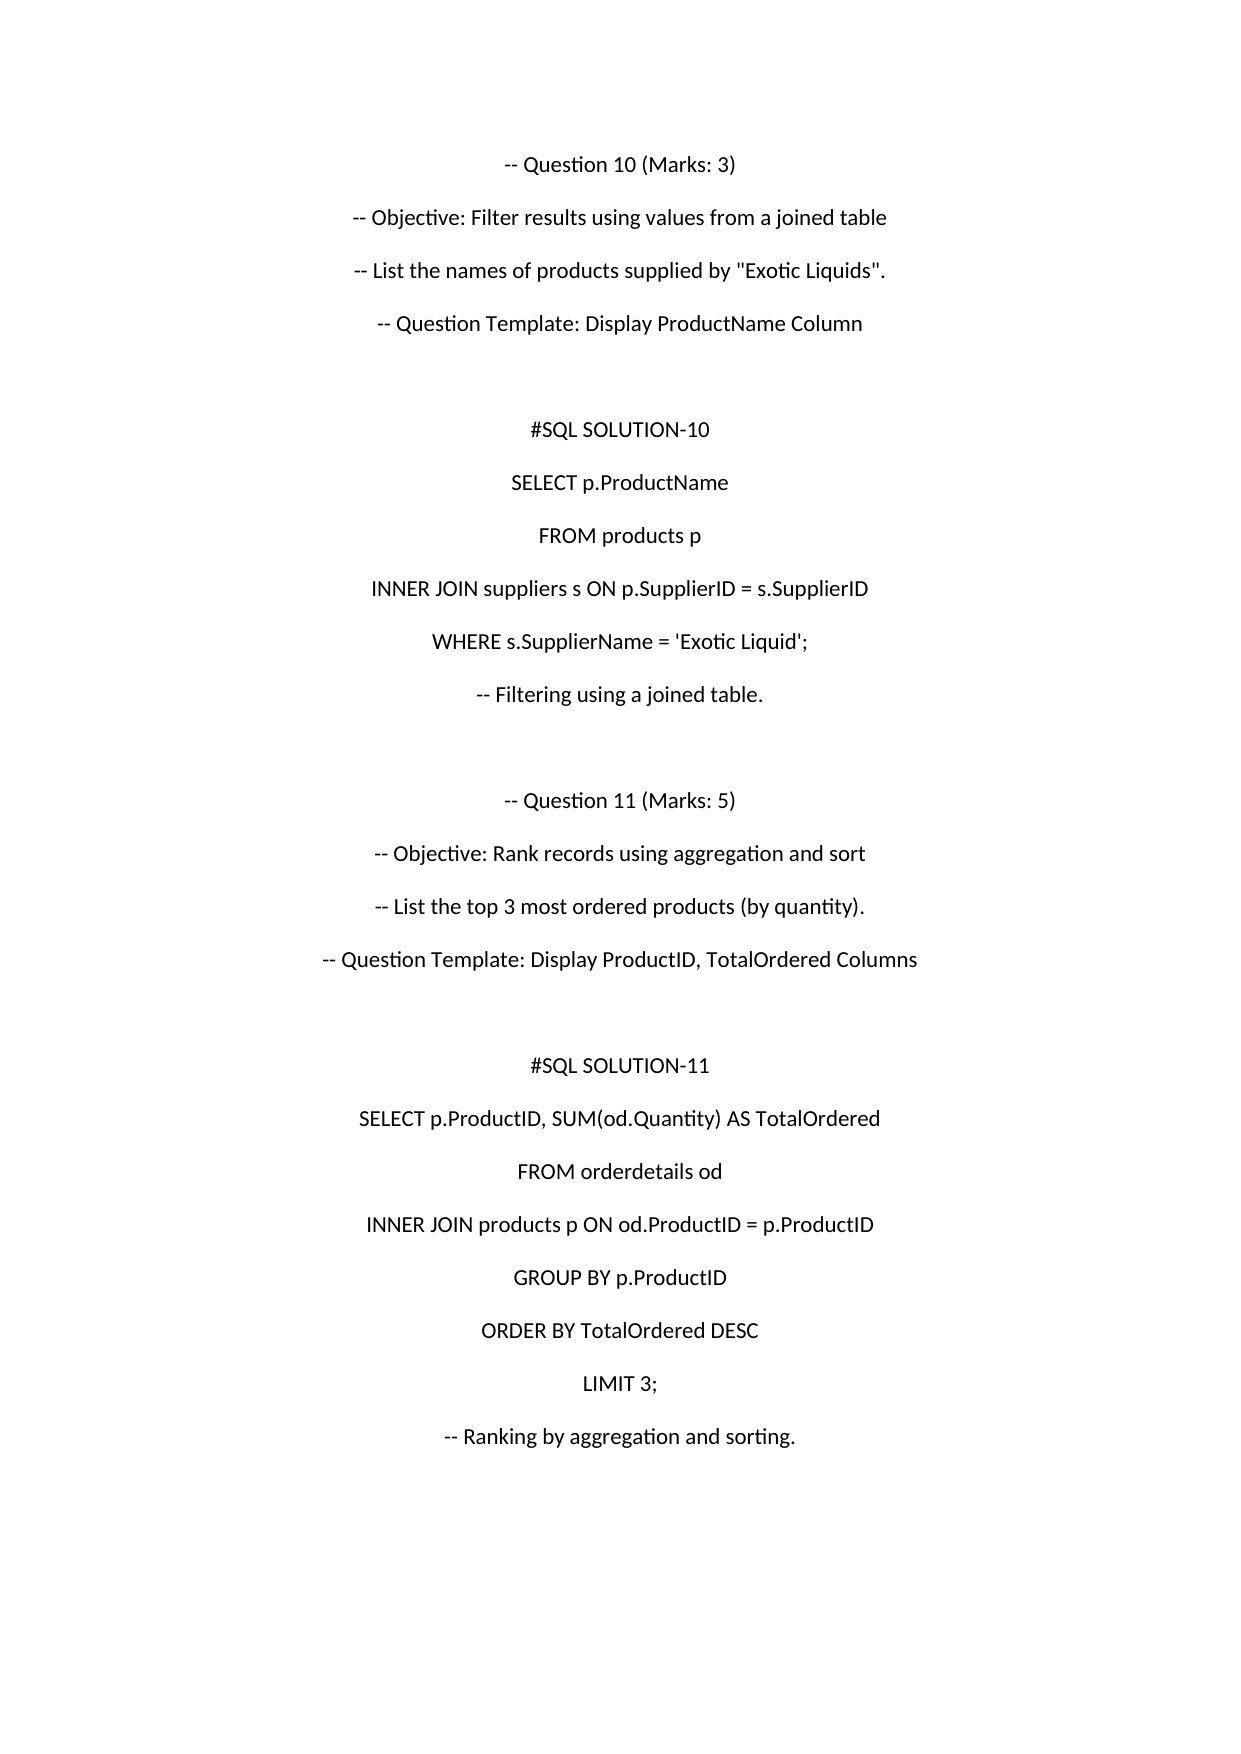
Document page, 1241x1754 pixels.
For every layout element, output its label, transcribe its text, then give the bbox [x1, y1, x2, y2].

text SELECT p.ProductName [150, 468, 1090, 496]
text GROUP BY p.ProductID [150, 1263, 1090, 1291]
text INNER JOIN products p ON od.ProductID = p.ProductID [150, 1210, 1090, 1238]
text -- Objective: Rank records using aggregation and sort [150, 839, 1090, 867]
text WHERE s.SupplierName = 'Exotic Liquid'; [150, 627, 1090, 655]
text -- List the names of products supplied by "Exotic Liquids". [150, 256, 1090, 284]
text #SQL SOLUTION-11 [150, 1051, 1090, 1079]
text ORDER BY TotalOrdered DESC [150, 1316, 1090, 1344]
text -- Filtering using a joined table. [150, 680, 1090, 708]
text -- Question Template: Display ProductID, TotalOrdered Columns [150, 945, 1090, 973]
text -- Objective: Filter results using values from a joined table [150, 203, 1090, 231]
text -- Question Template: Display ProductName Column [150, 309, 1090, 337]
text INNER JOIN suppliers s ON p.SupplierID = s.SupplierID [150, 574, 1090, 602]
text #SQL SOLUTION-10 [150, 415, 1090, 443]
text -- Ranking by aggregation and sorting. [150, 1422, 1090, 1451]
text -- Question 11 (Marks: 5) [150, 786, 1090, 814]
text FROM products p [150, 521, 1090, 549]
text LIMIT 3; [150, 1369, 1090, 1397]
text FROM orderdetails od [150, 1157, 1090, 1185]
text -- Question 10 (Marks: 3) [150, 150, 1090, 178]
text -- List the top 3 most ordered products (by quantity). [150, 892, 1090, 920]
text SELECT p.ProductID, SUM(od.Quantity) AS TotalOrdered [150, 1104, 1090, 1132]
